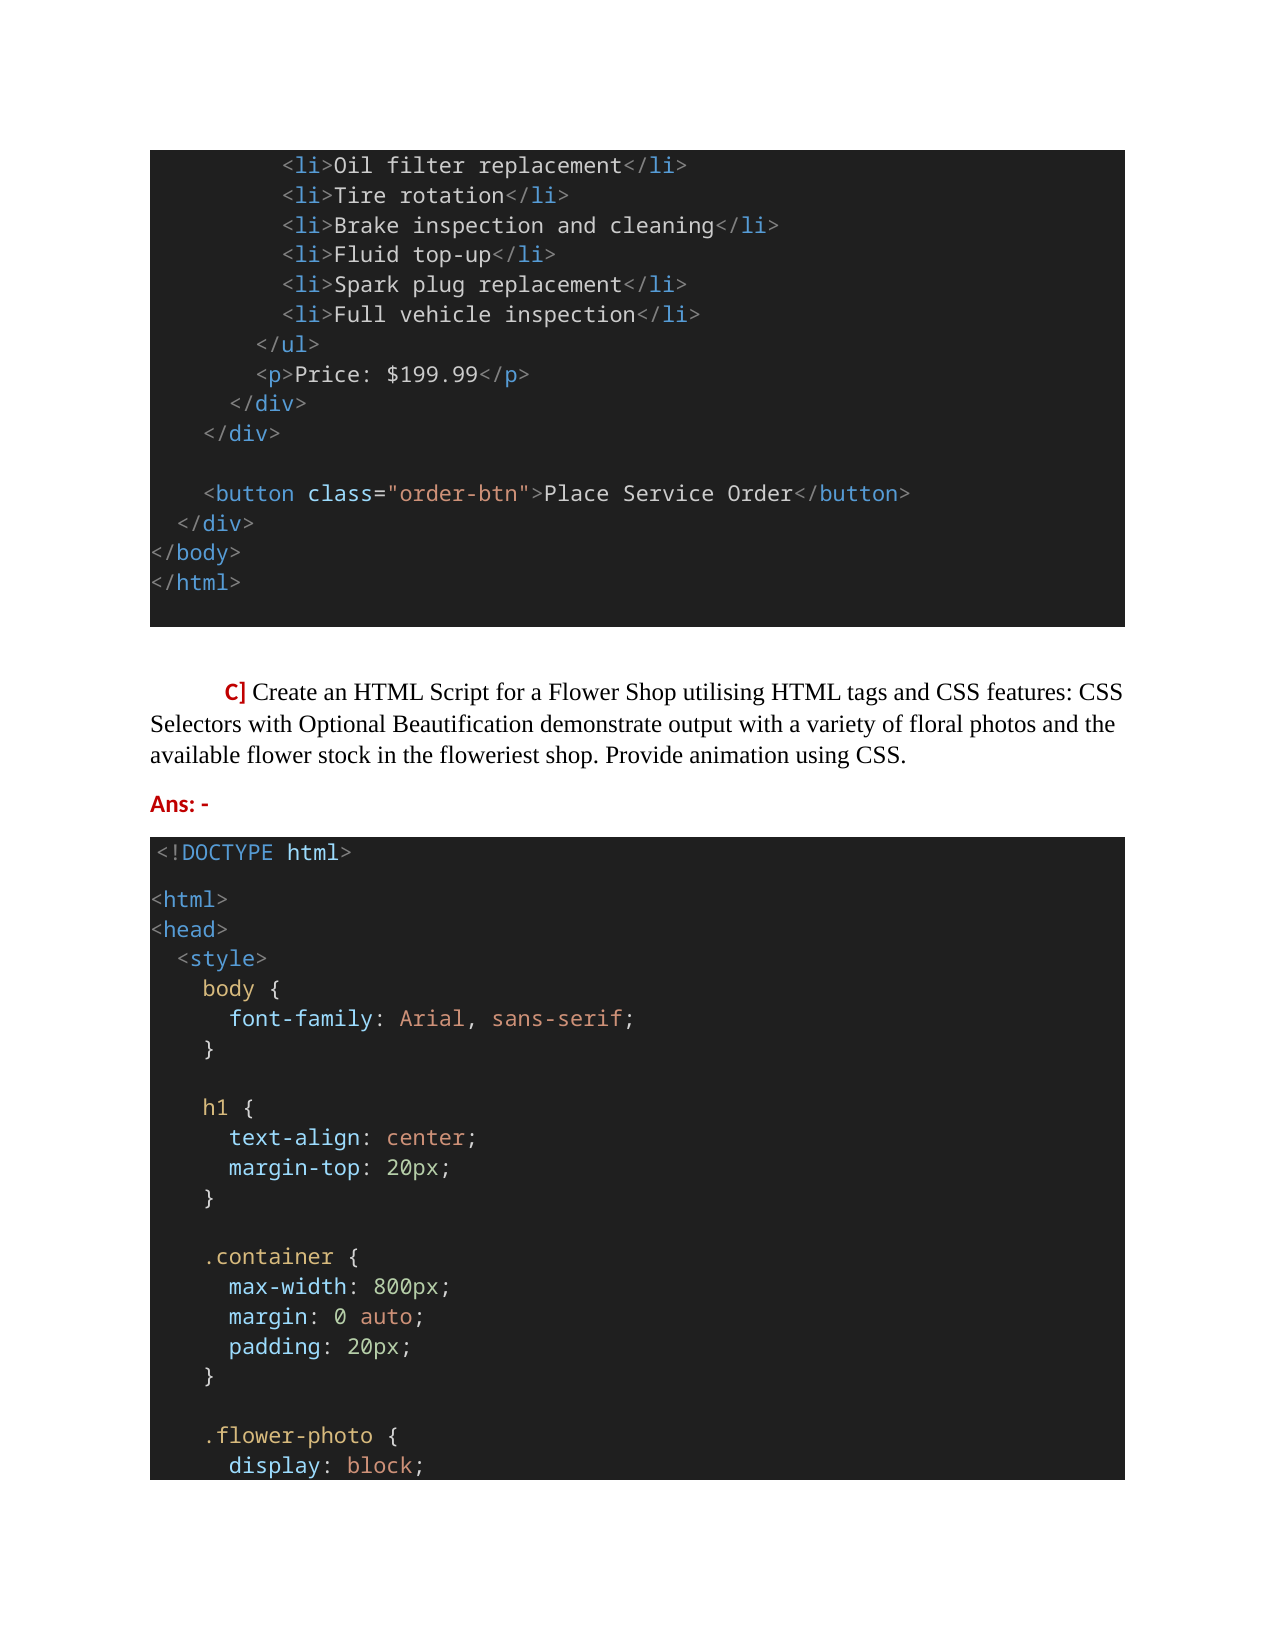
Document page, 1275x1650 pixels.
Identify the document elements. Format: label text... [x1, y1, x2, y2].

text <html> [150, 884, 1125, 914]
text padding: 20px; [150, 1331, 1125, 1361]
text display: block; [150, 1450, 1125, 1480]
text <li>Tire rotation</li> [150, 180, 1125, 209]
text </body> [150, 537, 1125, 567]
text font-family: Arial, sans-serif; [150, 1003, 1125, 1033]
text <head> [150, 914, 1125, 943]
text <button class="order-btn">Place Service Order</button> [150, 478, 1125, 507]
text </div> [150, 418, 1125, 448]
text <li>Brake inspection and cleaning</li> [150, 209, 1125, 239]
text <!DOCTYPE html> [150, 837, 1125, 867]
text .flower-photo { [150, 1420, 1125, 1450]
text C] Create an HTML Script for a Flower Shop utilising HTML tags and CSS features: CSS Selectors with Optional Beautification demonstrate output with a variety of floral photos and the available flower stock in the floweriest shop. Provide animation using CSS. [150, 676, 1125, 769]
text text-align: center; [150, 1122, 1125, 1152]
text Ans: - [150, 788, 1125, 818]
text <style> [150, 943, 1125, 973]
text </ul> [150, 329, 1125, 358]
text <p>Price: $199.99</p> [150, 358, 1125, 388]
text } [150, 1033, 1125, 1063]
text max-width: 800px; [150, 1271, 1125, 1301]
text <li>Full vehicle inspection</li> [150, 299, 1125, 329]
text <li>Fluid top-up</li> [150, 239, 1125, 269]
text <li>Oil filter replacement</li> [150, 150, 1125, 180]
text body { [150, 973, 1125, 1003]
text <li>Spark plug replacement</li> [150, 269, 1125, 299]
text margin-top: 20px; [150, 1152, 1125, 1182]
text margin: 0 auto; [150, 1301, 1125, 1331]
text </div> [150, 388, 1125, 418]
text .container { [150, 1241, 1125, 1271]
text } [150, 1361, 1125, 1390]
text </html> [150, 567, 1125, 597]
text } [150, 1182, 1125, 1212]
text </div> [150, 507, 1125, 537]
text h1 { [150, 1092, 1125, 1122]
